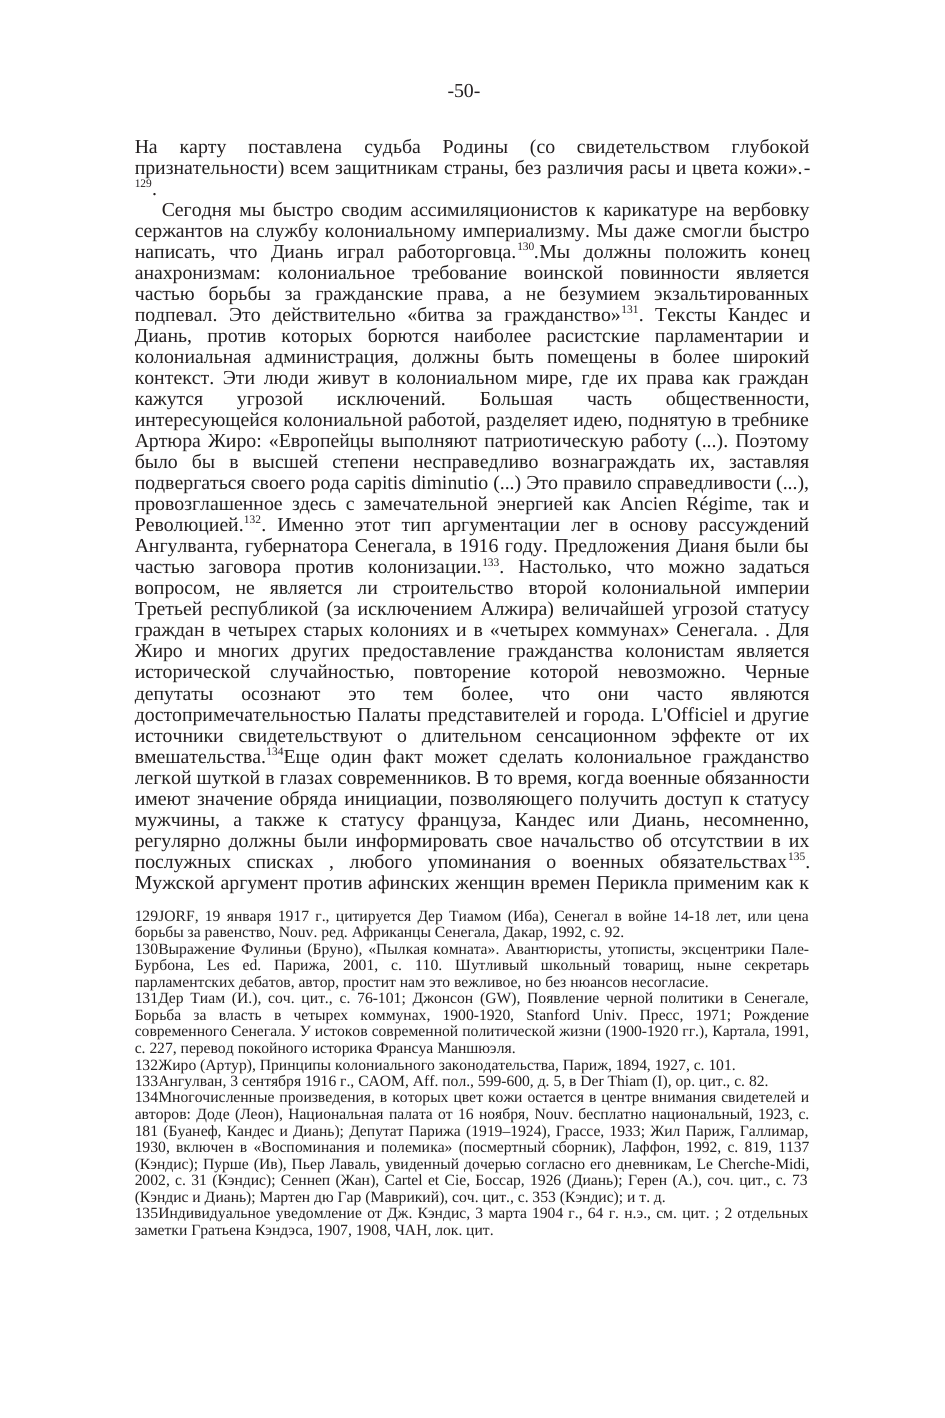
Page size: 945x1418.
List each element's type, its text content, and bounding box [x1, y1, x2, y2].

text Сегодня мы быстро сводим ассимиляционистов к карикатуре на вербовку сержантов на службу колониальному империализму. Мы даже смогли быстро написать, что Диань играл работорговца..Мы должны положить конец анахронизмам: колониальное требование воинской повинности является частью борьбы за гражданские права, а не безумием экзальтированных подпевал. Это действительно «битва за гражданство». Тексты Кандес и Диань, против которых борются наиболее расистские парламентарии и колониальная администрация, должны быть помещены в более широкий контекст. Эти люди живут в колониальном мире, где их права как граждан кажутся угрозой исключений. Большая часть общественности, интересующейся колониальной работой, разделяет идею, поднятую в требнике Артюра Жиро: «Европейцы выполняют патриотическую работу (...). Поэтому было бы в высшей степени несправедливо вознаграждать их, заставляя подвергаться своего рода capitis diminutio (...) Это правило справедливости (...), провозглашенное здесь с замечательной энергией как Ancien Régime, так и Революцией.. Именно этот тип аргументации лег в основу рассуждений Ангулванта, губернатора Сенегала, в 1916 году. Предложения Дианя были бы частью заговора против колонизации.. Настолько, что можно задаться вопросом, не является ли строительство второй колониальной империи Третьей республикой (за исключением Алжира) величайшей угрозой статусу граждан в четырех старых колониях и в «четырех коммунах» Сенегала. . Для Жиро и многих других предоставление гражданства колонистам является исторической случайностью, повторение которой невозможно. Черные депутаты осознают это тем более, что они часто являются достопримечательностью Палаты представителей и города. L'Officiel и другие источники свидетельствуют о длительном сенсационном эффекте от их вмешательства.Еще один факт может сделать колониальное гражданство легкой шуткой в ​​глазах современников. В то время, когда военные обязанности имеют значение обряда инициации, позволяющего получить доступ к статусу мужчины, а также к статусу француза, Кандес или Диань, несомненно, регулярно должны были информировать свое начальство об отсутствии в их послужных списках , любого упоминания о военных обязательствах. Мужской аргумент против афинских женщин времен Перикла применим как к женщинам, так и к колониальным гражданам Третьей республики. Можем ли мы голосовать или продолжать голосовать, если не участвуем в защите города? [134, 199, 810, 894]
